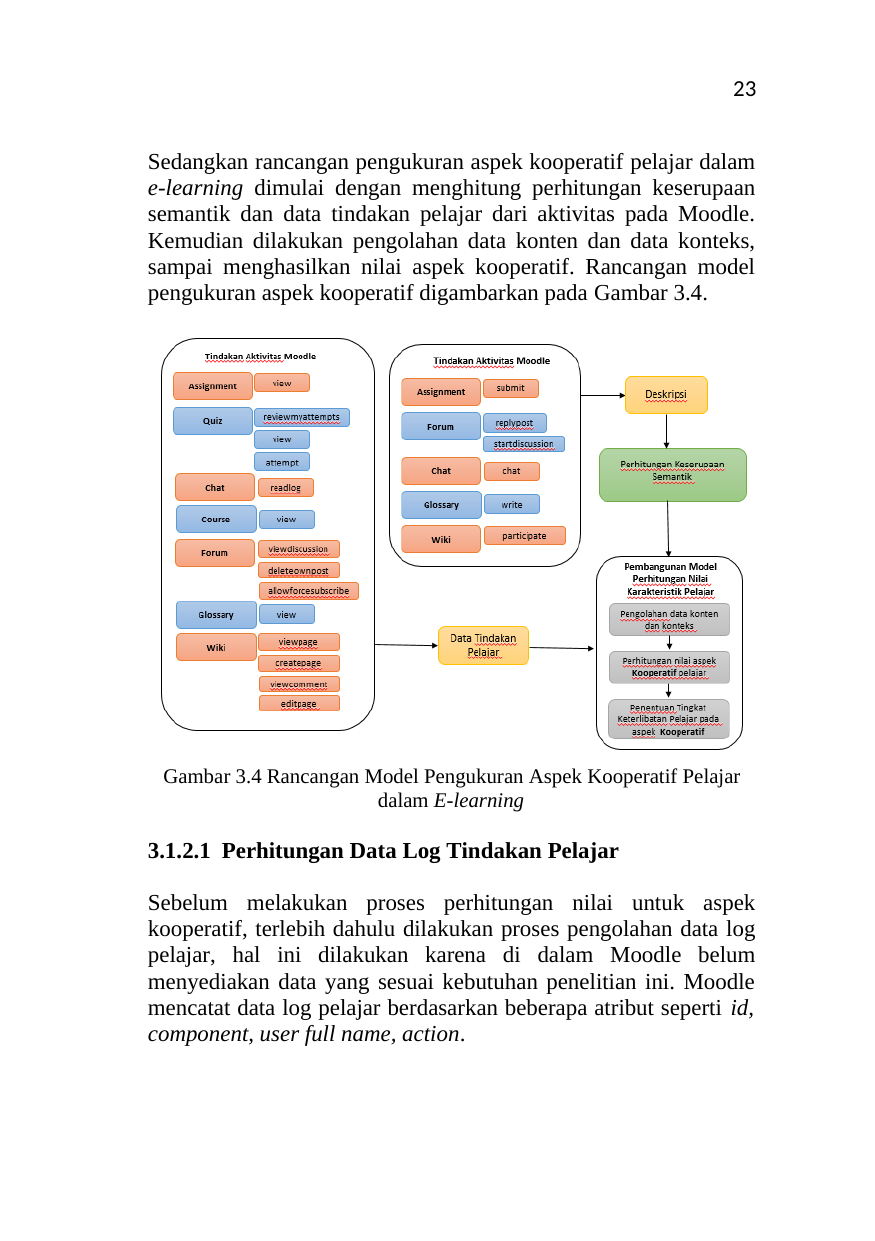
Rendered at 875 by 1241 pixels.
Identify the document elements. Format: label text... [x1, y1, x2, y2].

subtitle Perhitungan Data Log Tindakan Pelajar [148, 837, 756, 864]
text Sebelum melakukan proses perhitungan nilai untuk aspek kooperatif, terlebih dahulu dilakukan proses pengolahan data log pelajar, hal ini dilakukan karena di dalam Moodle belum menyediakan data yang sesuai kebutuhan penelitian ini. Moodle mencatat data log pelajar berdasarkan beberapa atribut seperti id, component, user full name, action. [148, 889, 756, 1047]
picture [149, 330, 755, 765]
